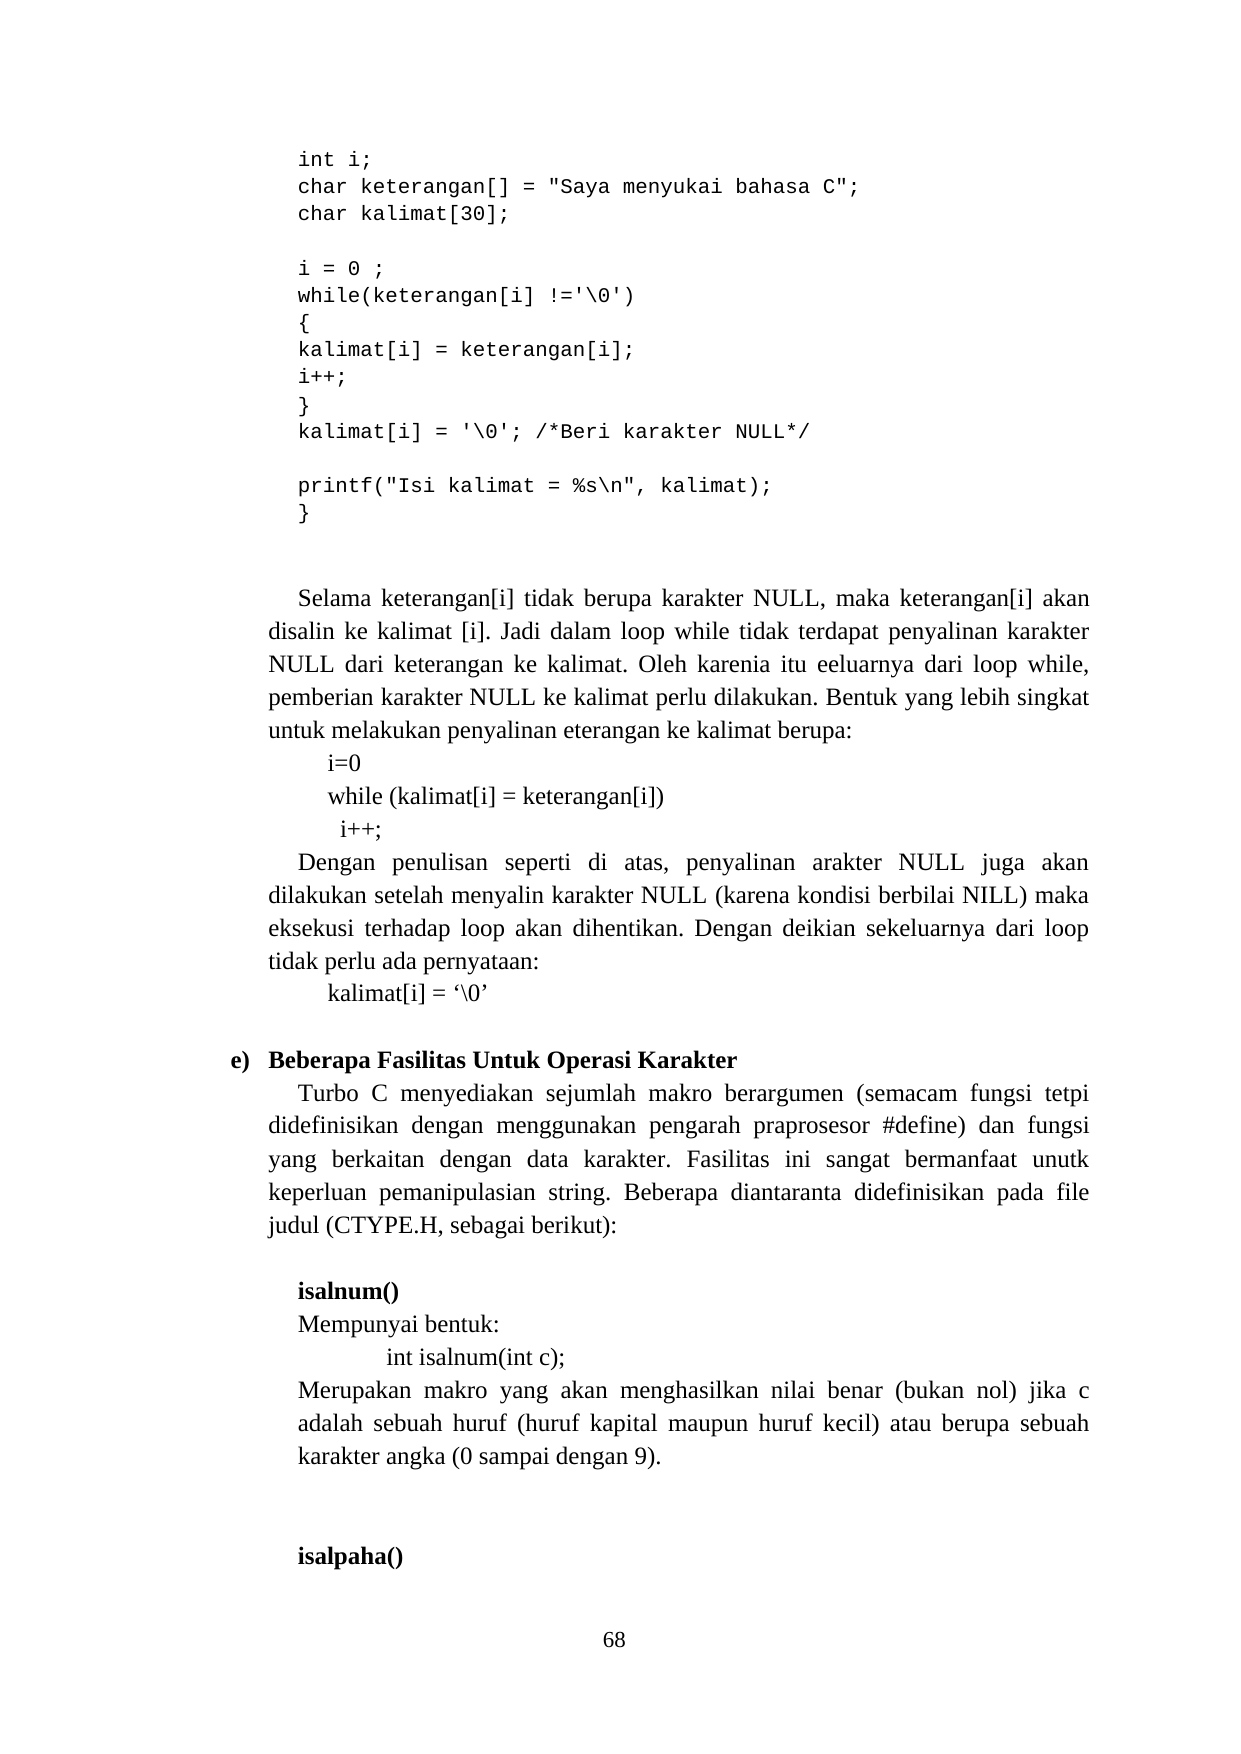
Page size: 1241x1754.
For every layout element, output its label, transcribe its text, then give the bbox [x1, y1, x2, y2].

text char keterangan[] = "Saya menyukai bahasa C"; char kalimat[30]; [298, 176, 862, 227]
text { [298, 312, 1223, 336]
subtitle Beberapa Fasilitas Untuk Operasi Karakter [230, 1045, 1223, 1074]
subtitle isalnum() [298, 1276, 1223, 1305]
text printf("Isi kalimat = %s\n", kalimat); [298, 475, 1223, 499]
text } [298, 502, 1223, 526]
text i = 0 ; [298, 258, 1223, 282]
text kalimat[i] = keterangan[i]; i++; [298, 339, 637, 390]
text Mempunyai bentuk: [298, 1309, 1223, 1338]
text while(keterangan[i] !='\0') [298, 285, 1223, 309]
text Selama keterangan[i] tidak berupa karakter NULL, maka keterangan[i] akan disalin ke kalimat [i]. Jadi dalam loop while tidak terdapat penyalinan karakter NULL dari keterangan ke kalimat. Oleh karenia itu eeluarnya dari loop while, pemberian karakter NULL ke kalimat perlu dilakukan. Bentuk yang lebih singkat untuk melakukan penyalinan eterangan ke kalimat berupa: [268, 583, 1090, 744]
text Merupakan makro yang akan menghasilkan nilai benar (bukan nol) jika c adalah sebuah huruf (huruf kapital maupun huruf kecil) atau berupa sebuah karakter angka (0 sampai dengan 9). [298, 1375, 1090, 1470]
text kalimat[i] = ‘\0’ [327, 979, 1223, 1008]
text while (kalimat[i] = keterangan[i]) i++; [327, 781, 666, 843]
text i=0 [327, 748, 1223, 777]
text int i; [298, 149, 1223, 173]
text Turbo C menyediakan sejumlah makro berargumen (semacam fungsi tetpi didefinisikan dengan menggunakan pengarah praprosesor #define) dan fungsi yang berkaitan dengan data karakter. Fasilitas ini sangat bermanfaat unutk keperluan pemanipulasian string. Beberapa diantaranta didefinisikan pada file judul (CTYPE.H, sebagai berikut): [268, 1078, 1090, 1238]
text } [298, 394, 1223, 417]
text int isalnum(int c); [386, 1342, 1223, 1371]
text kalimat[i] = '\0'; /*Beri karakter NULL*/ [298, 421, 1223, 444]
text Dengan penulisan seperti di atas, penyalinan arakter NULL juga akan dilakukan setelah menyalin karakter NULL (karena kondisi berbilai NILL) maka eksekusi terhadap loop akan dihentikan. Dengan deikian sekeluarnya dari loop tidak perlu ada pernyataan: [268, 847, 1089, 975]
subtitle isalpaha() [298, 1541, 1223, 1569]
